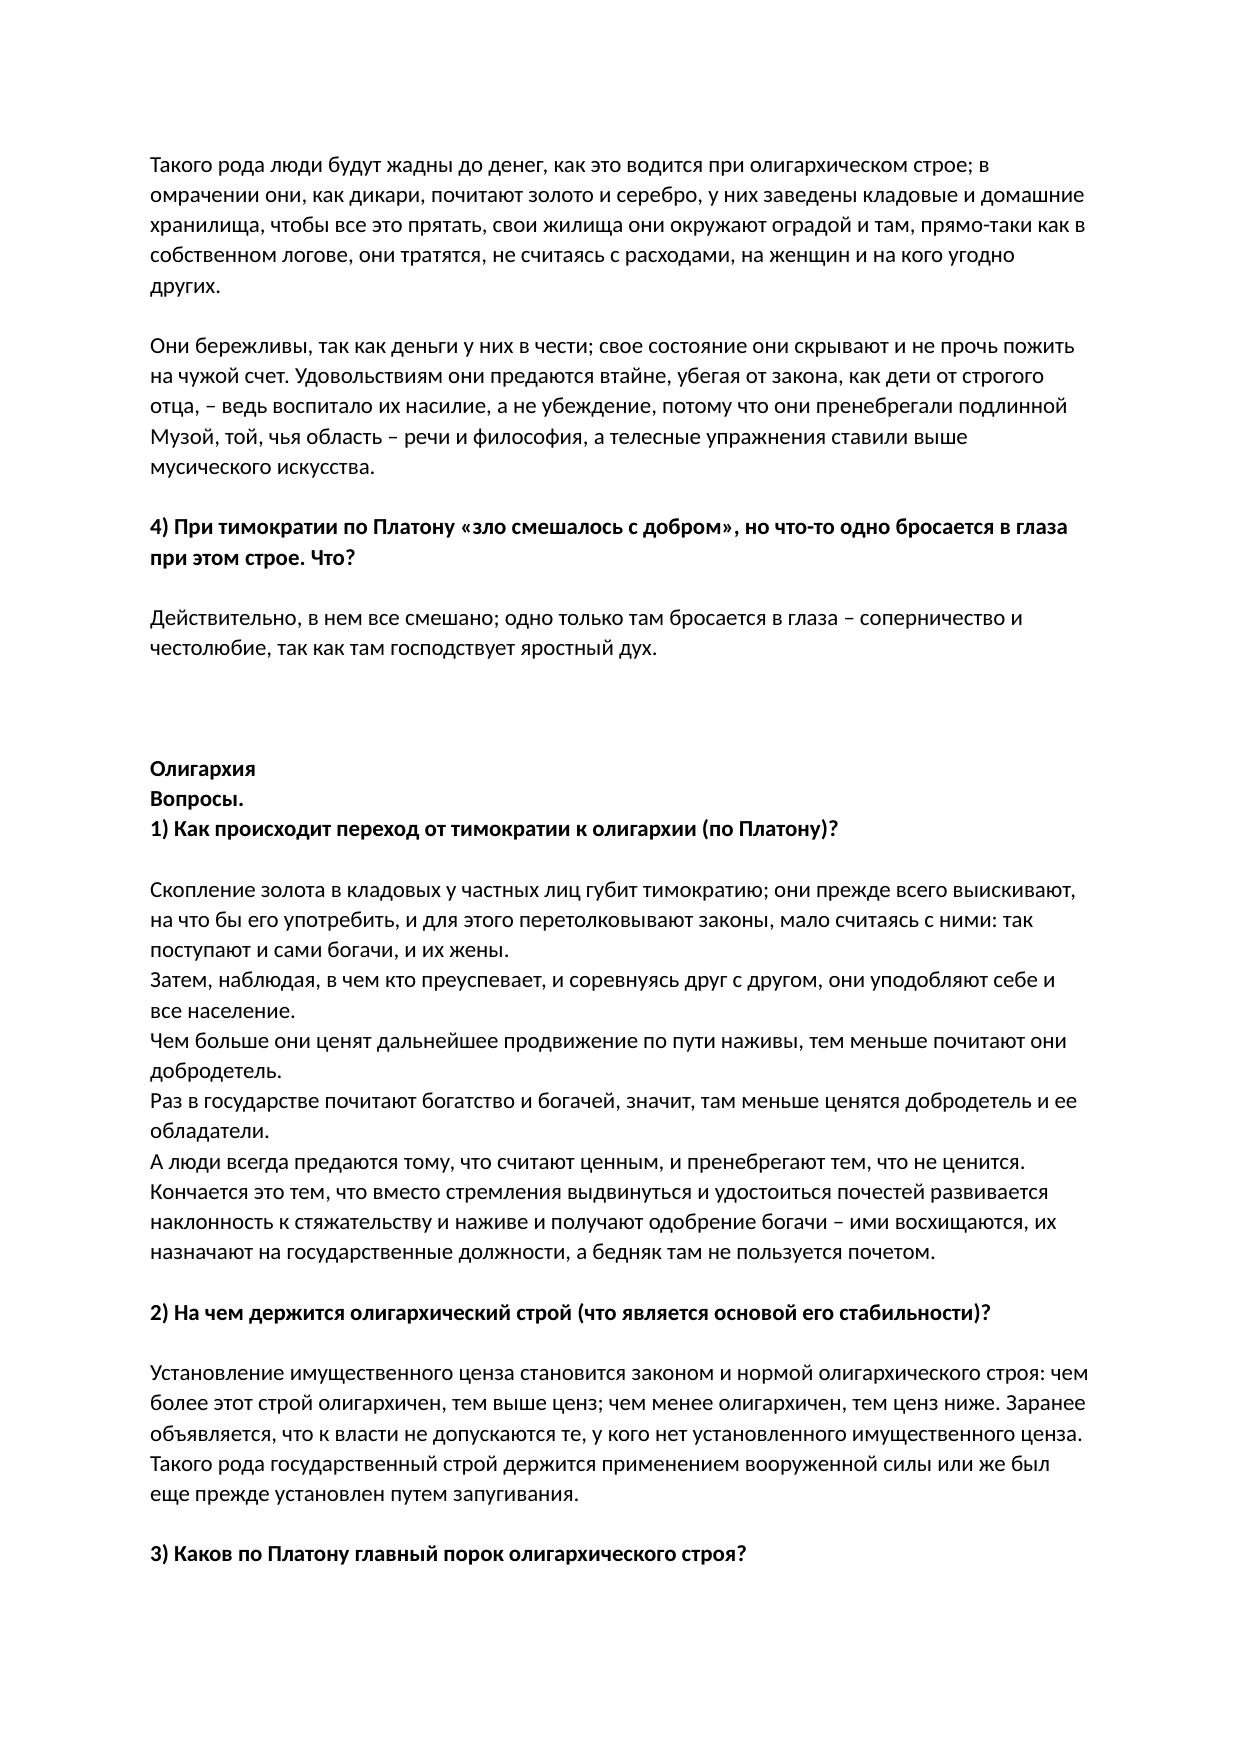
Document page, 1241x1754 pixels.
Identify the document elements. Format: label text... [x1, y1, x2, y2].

list Вопросы. [150, 784, 1090, 812]
list А люди всегда предаются тому, что считают ценным, и пренебрегают тем, что не ценится. [150, 1147, 1090, 1175]
list Такого рода люди будут жадны до денег, как это водится при олигархическом строе; в омрачении они, как дикари, почитают золото и серебро, у них заведены кладовые и домашние хранилища, чтобы все это прятать, свои жилища они окружают оградой и там, прямо-таки как в собственном логове, они тратятся, не считаясь с расходами, на женщин и на кого угодно других. [150, 150, 1090, 299]
list 3) Каков по Платону главный порок олигархического строя? [150, 1539, 1090, 1568]
list Установление имущественного ценза становится законом и нормой олигархического строя: чем более этот строй олигархичен, тем выше ценз; чем менее олигархичен, тем ценз ниже. Заранее объявляется, что к власти не допускаются те, у кого нет установленного имущественного ценза. Такого рода государственный строй держится применением вооруженной силы или же был еще прежде установлен путем запугивания. [150, 1358, 1090, 1507]
list Олигархия [150, 754, 1090, 782]
list 4) При тимократии по Платону «зло смешалось с добром», но что-то одно бросается в глаза при этом строе. Что? [150, 512, 1090, 571]
list 1) Как происходит переход от тимократии к олигархии (по Платону)? [150, 814, 1090, 843]
list Раз в государстве почитают богатство и богачей, значит, там меньше ценятся добродетель и ее обладатели. [150, 1086, 1090, 1145]
list Кончается это тем, что вместо стремления выдвинуться и удостоиться почестей развивается наклонность к стяжательству и наживе и получают одобрение богачи – ими восхищаются, их назначают на государственные должности, а бедняк там не пользуется почетом. [150, 1177, 1090, 1266]
list Чем больше они ценят дальнейшее продвижение по пути наживы, тем меньше почитают они добродетель. [150, 1026, 1090, 1084]
list Скопление золота в кладовых у частных лиц губит тимократию; они прежде всего выискивают, на что бы его употребить, и для этого перетолковывают законы, мало считаясь с ними: так поступают и сами богачи, и их жены. [150, 875, 1090, 963]
list 2) На чем держится олигархический строй (что является основой его стабильности)? [150, 1298, 1090, 1326]
list Действительно, в нем все смешано; одно только там бросается в глаза – соперничество и честолюбие, так как там господствует яростный дух. [150, 603, 1090, 661]
list Затем, наблюдая, в чем кто преуспевает, и соревнуясь друг с другом, они уподобляют себе и все население. [150, 966, 1090, 1024]
list Они бережливы, так как деньги у них в чести; свое состояние они скрывают и не прочь пожить на чужой счет. Удовольствиям они предаются втайне, убегая от закона, как дети от строгого отца, – ведь воспитало их насилие, а не убеждение, потому что они пренебрегали подлинной Музой, той, чья область – речи и философия, а телесные упражнения ставили выше мусического искусства. [150, 331, 1090, 480]
